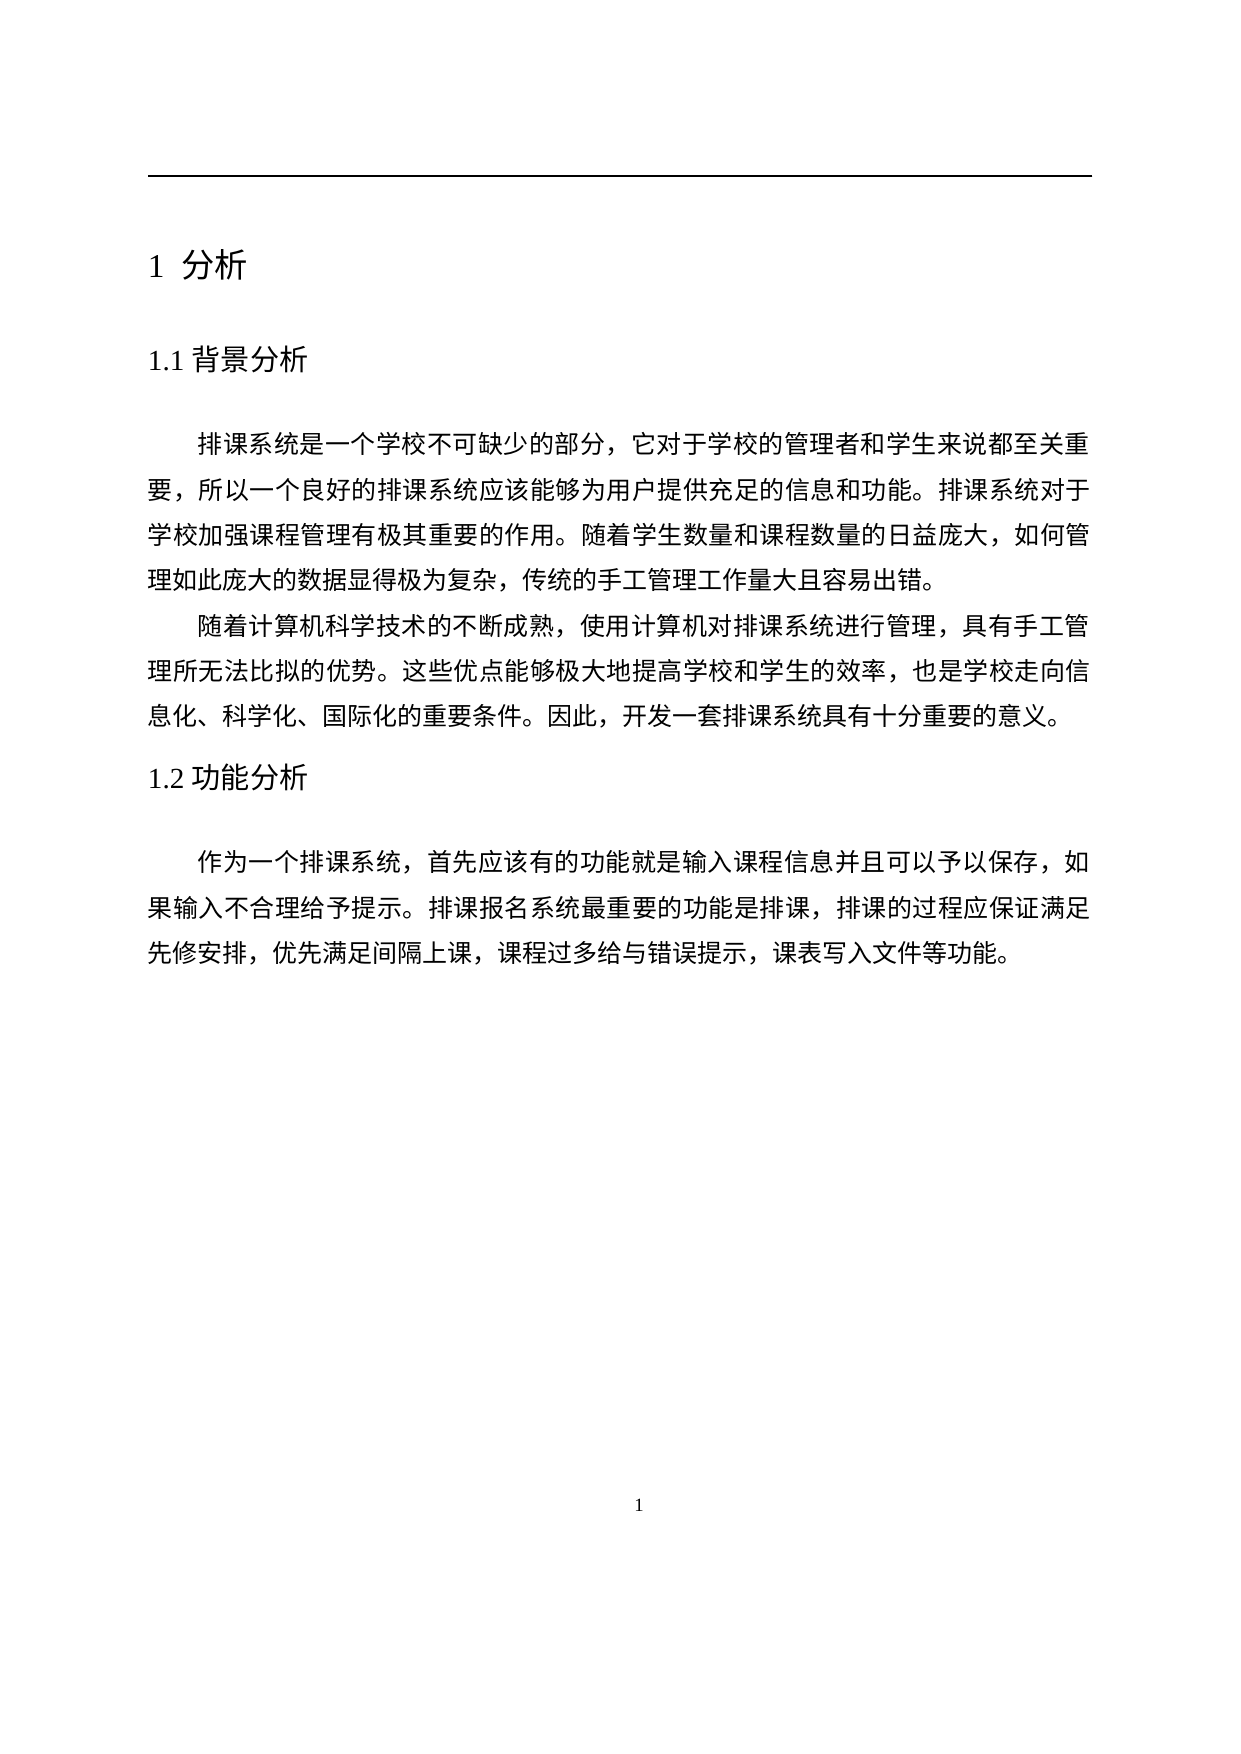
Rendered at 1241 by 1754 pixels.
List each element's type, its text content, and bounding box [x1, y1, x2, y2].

subtitle 1.2 功能分析 [148, 754, 1092, 797]
text 排课系统是一个学校不可缺少的部分，它对于学校的管理者和学生来说都至关重要，所以一个良好的排课系统应该能够为用户提供充足的信息和功能。排课系统对于学校加强课程管理有极其重要的作用。随着学生数量和课程数量的日益庞大，如何管理如此庞大的数据显得极为复杂，传统的手工管理工作量大且容易出错。 [148, 425, 1092, 597]
text 作为一个排课系统，首先应该有的功能就是输入课程信息并且可以予以保存，如果输入不合理给予提示。排课报名系统最重要的功能是排课，排课的过程应保证满足先修安排，优先满足间隔上课，课程过多给与错误提示，课表写入文件等功能。 [148, 843, 1092, 970]
text 随着计算机科学技术的不断成熟，使用计算机对排课系统进行管理，具有手工管理所无法比拟的优势。这些优点能够极大地提高学校和学生的效率，也是学校走向信息化、科学化、国际化的重要条件。因此，开发一套排课系统具有十分重要的意义。 [148, 606, 1092, 733]
subtitle 1.1 背景分析 [148, 336, 1092, 379]
subtitle 1 分析 [148, 239, 1092, 287]
